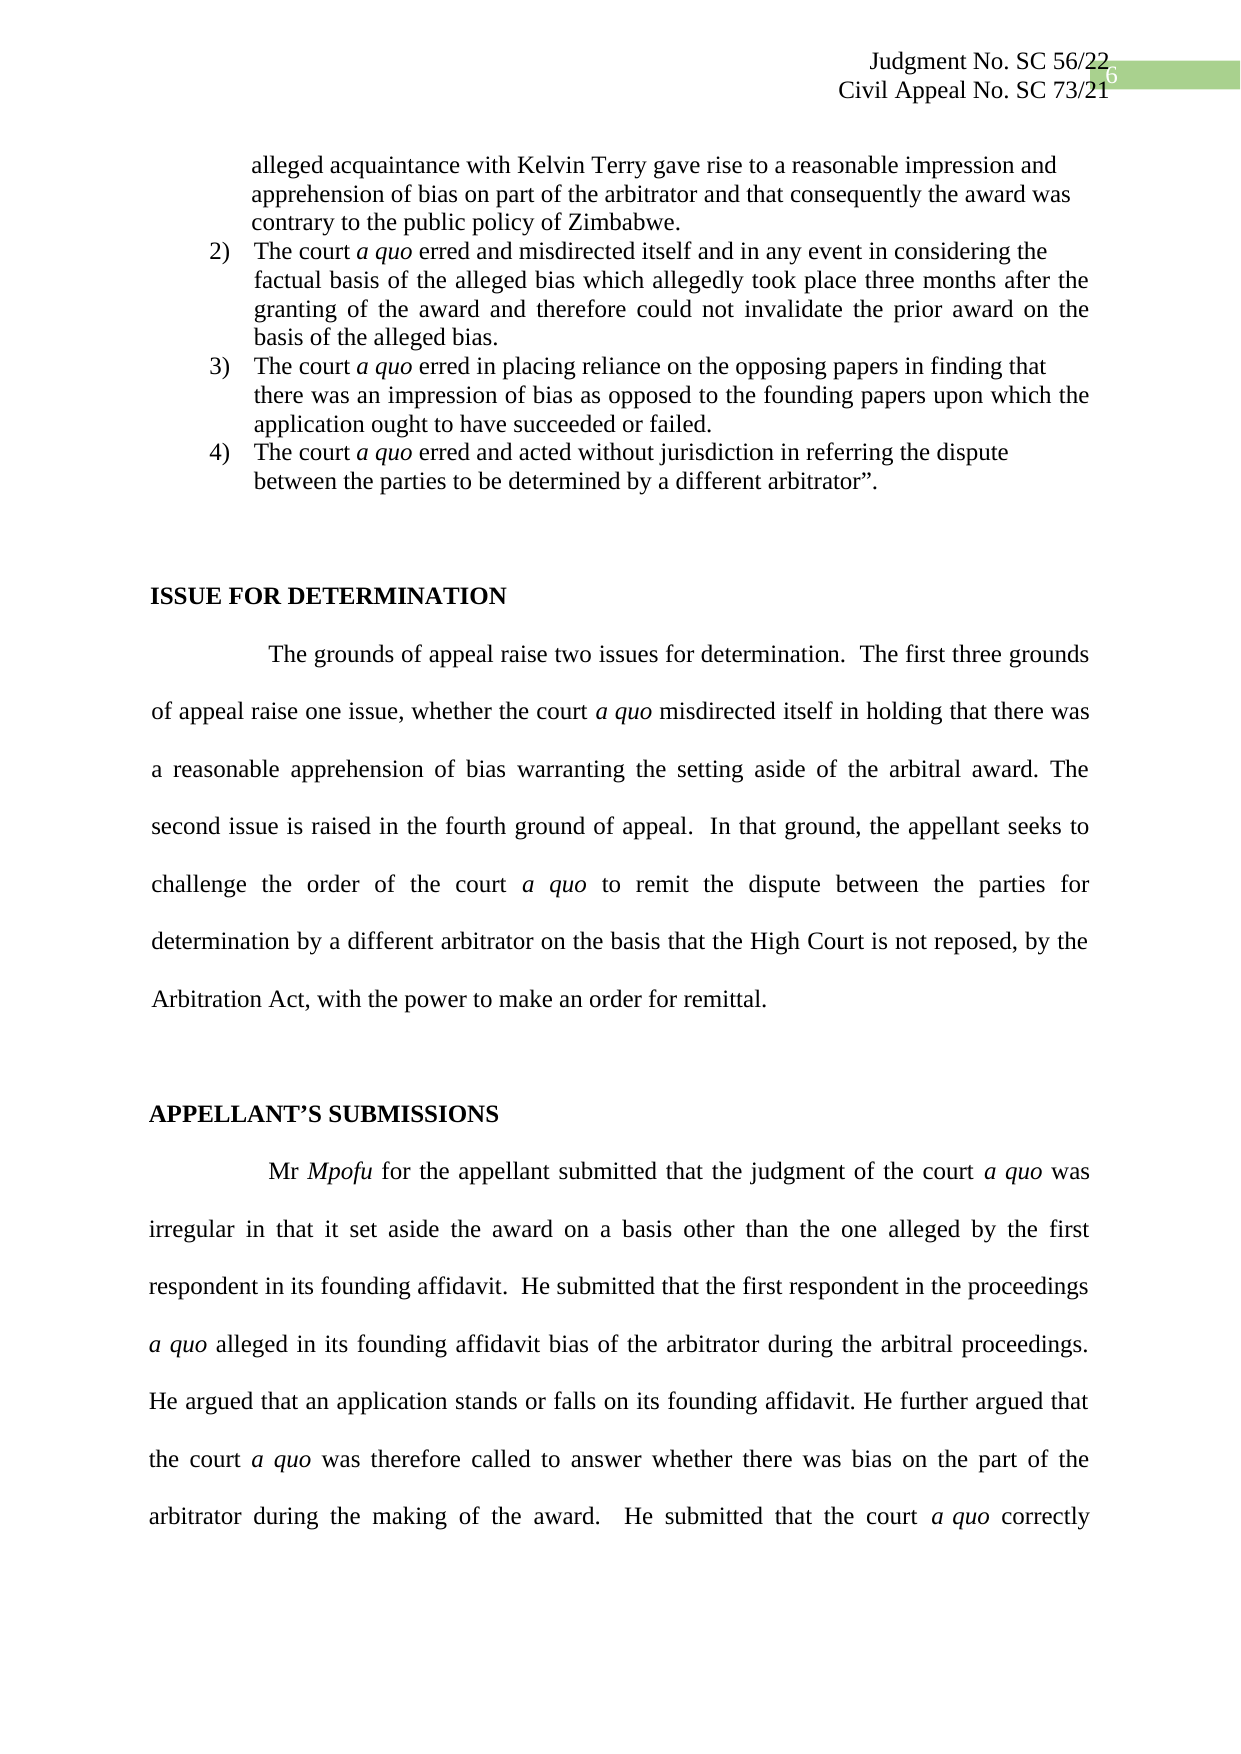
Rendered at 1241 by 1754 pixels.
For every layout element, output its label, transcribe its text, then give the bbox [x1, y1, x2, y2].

list The court a quo erred and acted without jurisdiction in referring the dispute [209, 437, 1090, 466]
text APPELLANT’S SUBMISSIONS [148, 1099, 1090, 1127]
list The court a quo erred in placing reliance on the opposing papers in finding that [209, 351, 1090, 380]
text ISSUE FOR DETERMINATION [150, 581, 1090, 610]
text apprehension of bias on part of the arbitrator and that consequently the award was [239, 179, 1090, 207]
text alleged acquaintance with Kelvin Terry gave rise to a reasonable impression and [239, 150, 1090, 179]
text The grounds of appeal raise two issues for determination. The first three grounds of appeal raise one issue, whether the court a quo misdirected itself in holding that there was a reasonable apprehension of bias warranting the setting aside of the arbitral award. The second issue is raised in the fourth ground of appeal. In that ground, the appellant seeks to challenge the order of the court a quo to remit the dispute between the parties for determination by a different arbitrator on the basis that the High Court is not reposed, by the Arbitration Act, with the power to make an order for remittal. [151, 639, 1090, 1012]
text contrary to the public policy of Zimbabwe. [239, 207, 1090, 236]
list The court a quo erred and misdirected itself and in any event in considering the [209, 236, 1090, 265]
list there was an impression of bias as opposed to the founding papers upon which the application ought to have succeeded or failed. [253, 380, 1090, 437]
text between the parties to be determined by a different arbitrator”. [209, 466, 1090, 495]
list factual basis of the alleged bias which allegedly took place three months after the granting of the award and therefore could not invalidate the prior award on the basis of the alleged bias. [253, 265, 1090, 351]
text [148, 1156, 1090, 1530]
